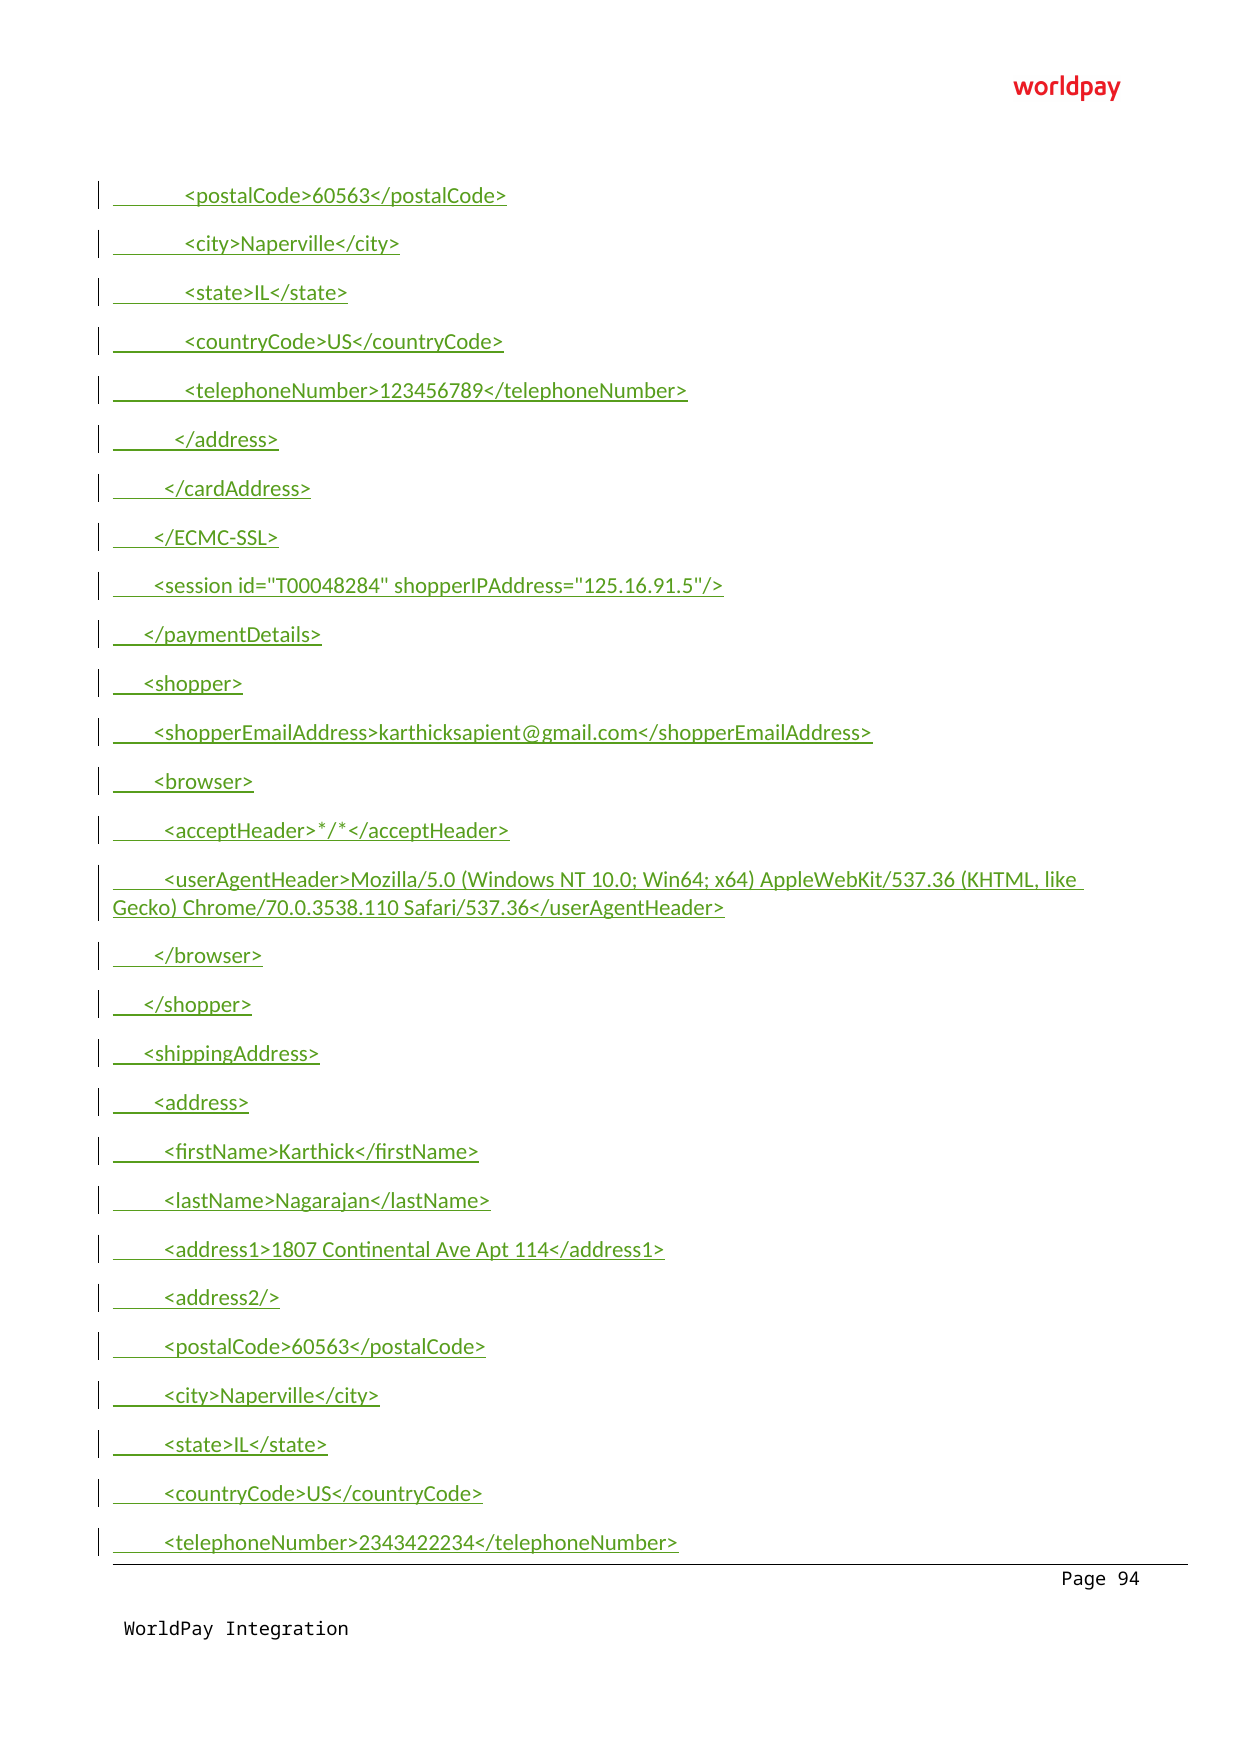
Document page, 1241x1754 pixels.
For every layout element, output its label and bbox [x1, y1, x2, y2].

picture [1012, 75, 1122, 102]
